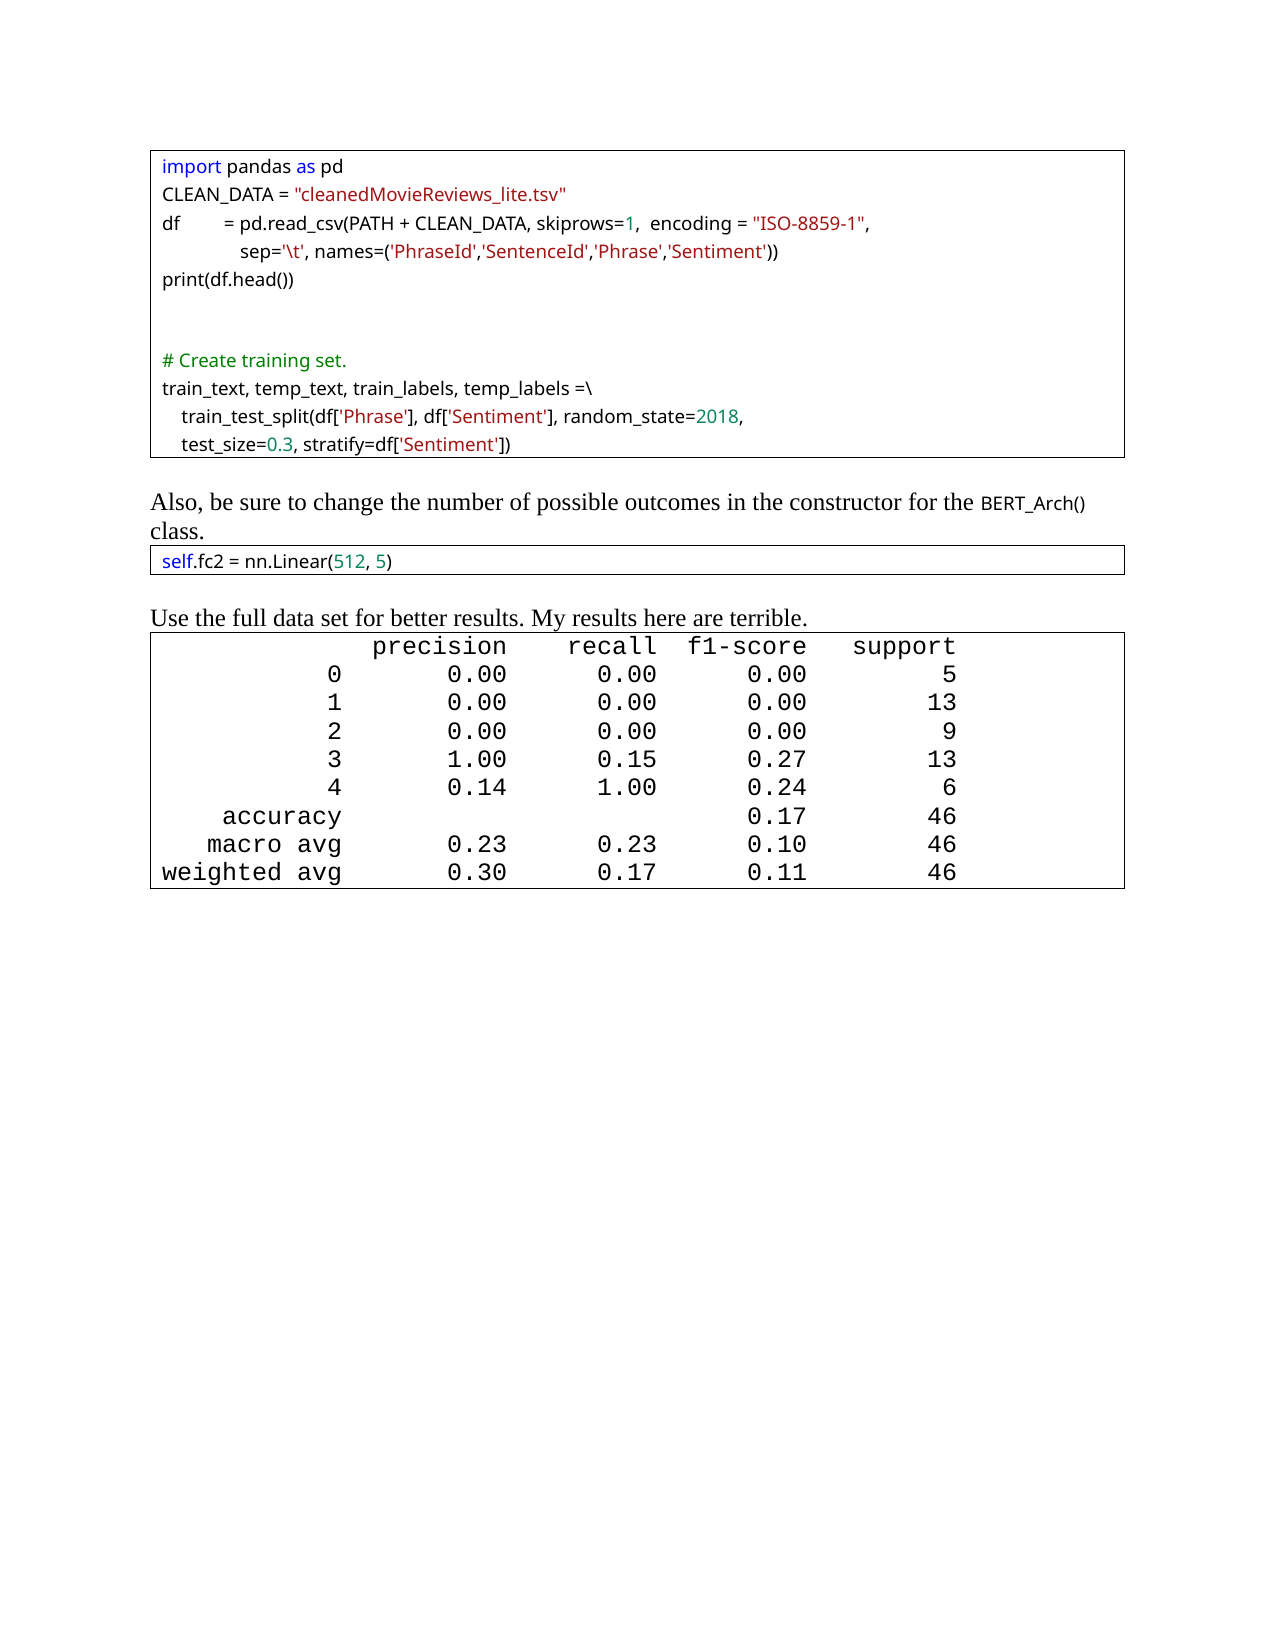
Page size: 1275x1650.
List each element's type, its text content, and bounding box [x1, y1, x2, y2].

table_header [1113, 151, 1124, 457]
text Also, be sure to change the number of possible outcomes in the constructor for the BERT_Arch() [150, 487, 1125, 516]
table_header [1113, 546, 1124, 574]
text Use the full data set for better results. My results here are terrible. [150, 603, 1125, 632]
text class. [150, 516, 1125, 544]
table_header precision recall f1-score support 0 0.00 0.00 0.00 5 1 0.00 0.00 0.00 13 2 0.00 0.00 0.00 9 3 1.00 0.15 0.27 13 4 0.14 1.00 0.24 6 accuracy 0.17 46 macro avg 0.23 0.23 0.10 46 weighted avg 0.30 0.17 0.11 46 [151, 633, 1124, 888]
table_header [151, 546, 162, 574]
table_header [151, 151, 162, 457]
